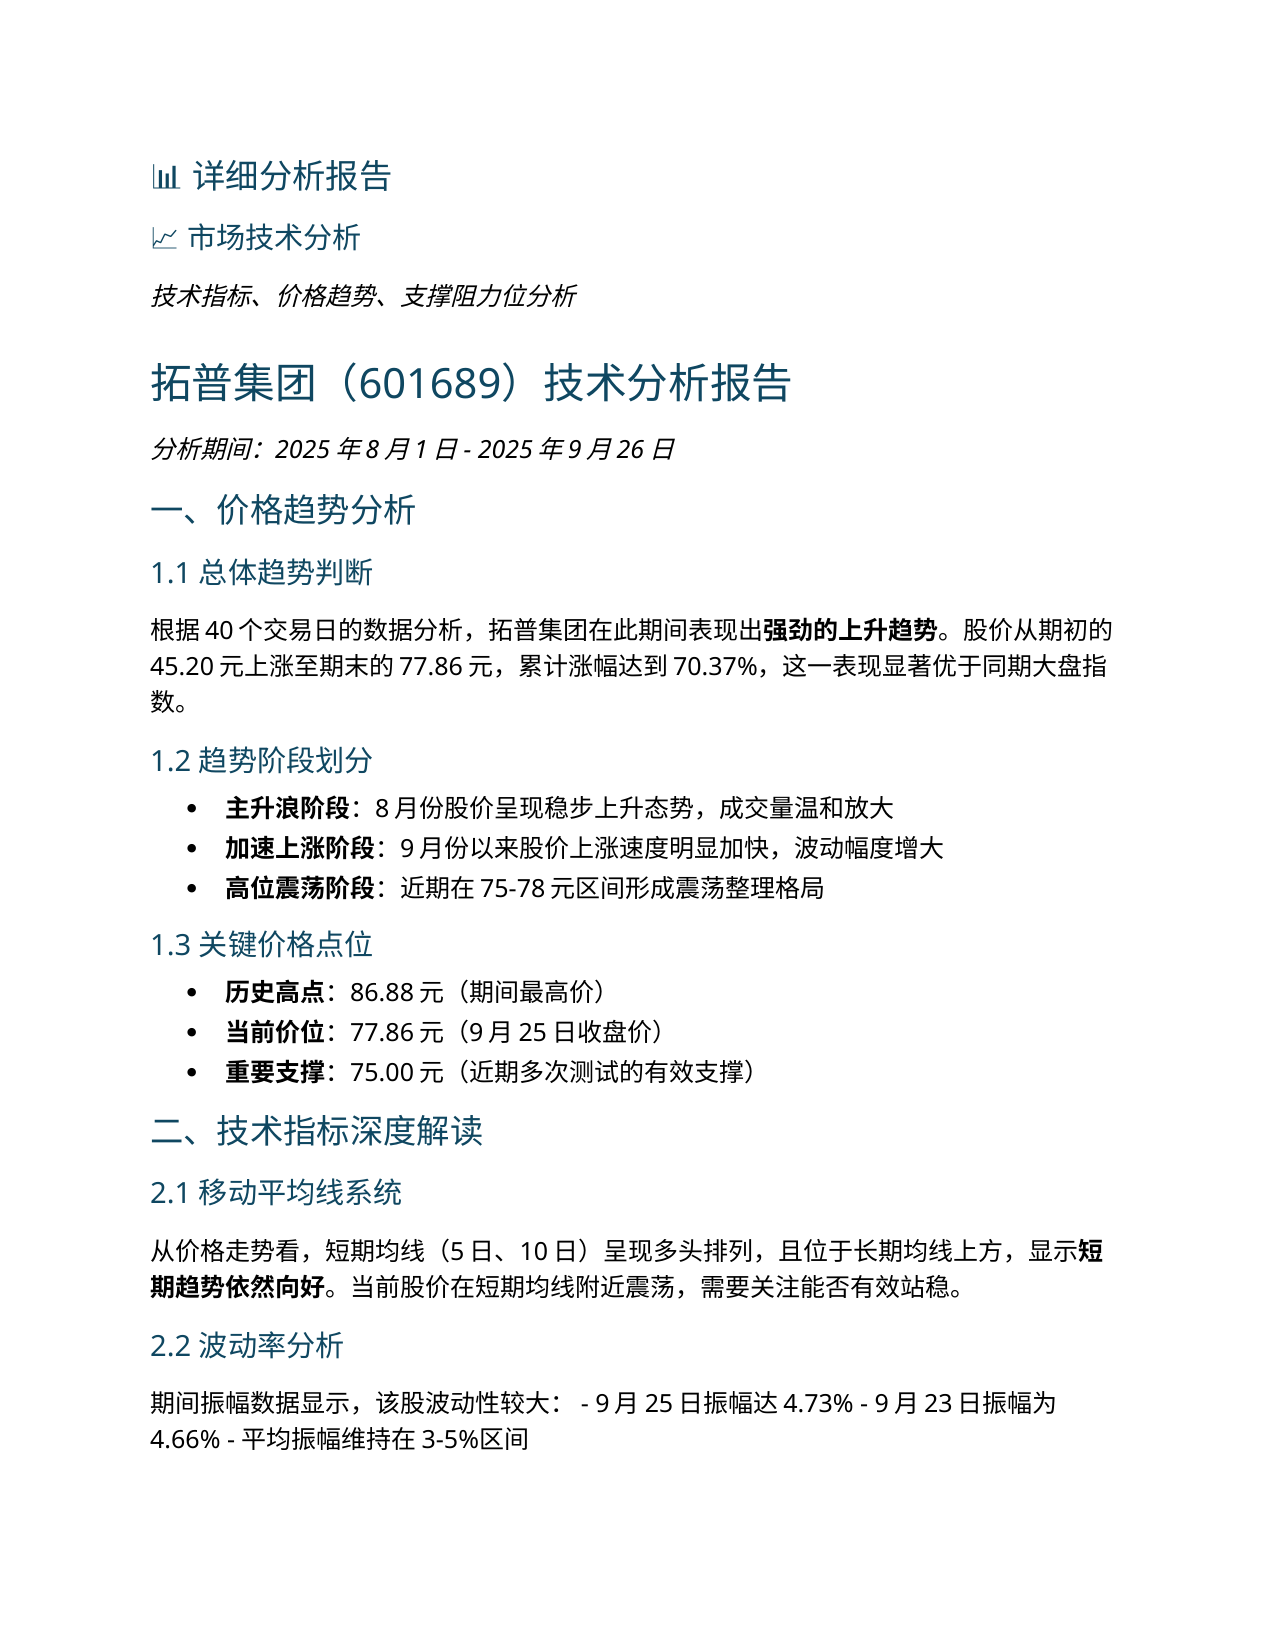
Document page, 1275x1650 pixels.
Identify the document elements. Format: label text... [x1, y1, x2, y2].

list 加速上涨阶段：9月份以来股价上涨速度明显加快，波动幅度增大 [187, 828, 1125, 865]
text 分析期间：2025年8月1日 - 2025年9月26日 [150, 429, 1125, 466]
subtitle 1.2 趋势阶段划分 [150, 738, 1125, 780]
subtitle 拓普集团（601689）技术分析报告 [150, 350, 1125, 411]
text 从价格走势看，短期均线（5日、10日）呈现多头排列，且位于长期均线上方，显示短期趋势依然向好。当前股价在短期均线附近震荡，需要关注能否有效站稳。 [150, 1231, 1125, 1304]
list 当前价位：77.86元（9月25日收盘价） [187, 1012, 1125, 1048]
subtitle 一、价格趋势分析 [150, 484, 1125, 532]
list 重要支撑：75.00元（近期多次测试的有效支撑） [187, 1052, 1125, 1088]
subtitle 1.1 总体趋势判断 [150, 549, 1125, 592]
subtitle 1.3 关键价格点位 [150, 921, 1125, 964]
text 技术指标、价格趋势、支撑阻力位分析 [150, 276, 1125, 312]
subtitle 二、技术指标深度解读 [150, 1105, 1125, 1153]
list 主升浪阶段：8月份股价呈现稳步上升态势，成交量温和放大 [187, 788, 1125, 825]
subtitle 2.2 波动率分析 [150, 1322, 1125, 1365]
text 根据40个交易日的数据分析，拓普集团在此期间表现出强劲的上升趋势。股价从期初的45.20元上涨至期末的77.86元，累计涨幅达到70.37%，这一表现显著优于同期大盘指数。 [150, 610, 1125, 719]
text 期间振幅数据显示，该股波动性较大： - 9月25日振幅达4.73% - 9月23日振幅为4.66% - 平均振幅维持在3-5%区间 [150, 1383, 1125, 1456]
subtitle 📊 详细分析报告 [150, 150, 1125, 198]
list 高位震荡阶段：近期在75-78元区间形成震荡整理格局 [187, 868, 1125, 905]
subtitle 📈 市场技术分析 [150, 215, 1125, 257]
list 历史高点：86.88元（期间最高价） [187, 972, 1125, 1008]
subtitle 2.1 移动平均线系统 [150, 1170, 1125, 1212]
